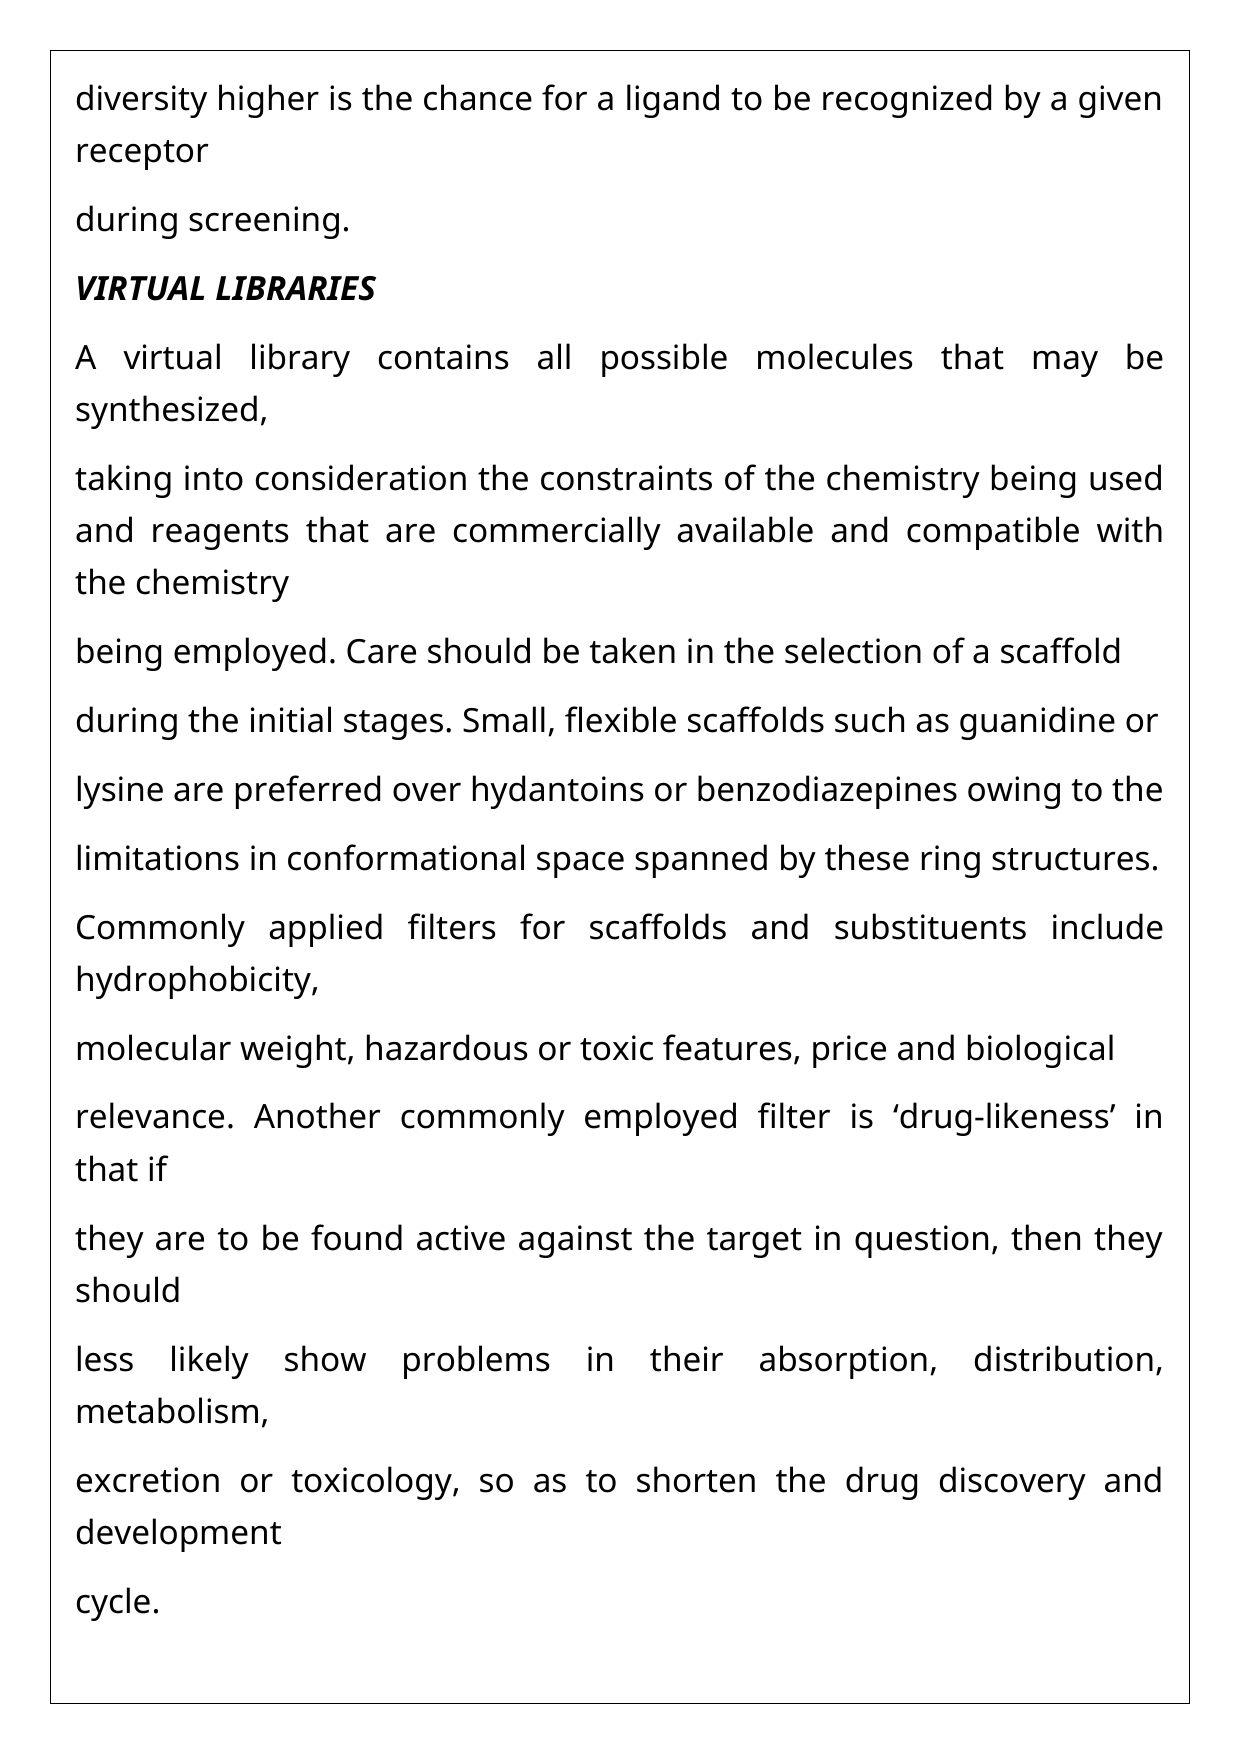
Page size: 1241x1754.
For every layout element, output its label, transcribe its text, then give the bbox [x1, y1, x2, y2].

text limitations in conformational space spanned by these ring structures. [75, 834, 1165, 880]
text during the initial stages. Small, flexible scaffolds such as guanidine or [75, 697, 1165, 742]
text Commonly applied filters for scaffolds and substituents include hydrophobicity, [75, 903, 1165, 1001]
text during screening. [75, 196, 1165, 241]
text less likely show problems in their absorption, distribution, metabolism, [75, 1335, 1165, 1433]
text relevance. Another commonly employed filter is ‘drug-likeness’ in that if [75, 1093, 1165, 1191]
text taking into consideration the constraints of the chemistry being used and reagents that are commercially available and compatible with the chemistry [75, 455, 1165, 604]
text they are to be found active against the target in question, then they should [75, 1214, 1165, 1312]
text A virtual library contains all possible molecules that may be synthesized, [75, 334, 1165, 431]
text cycle. [75, 1577, 1165, 1623]
text excretion or toxicology, so as to shorten the drug discovery and development [75, 1456, 1165, 1554]
text lysine are preferred over hydantoins or benzodiazepines owing to the [75, 766, 1165, 811]
text being employed. Care should be taken in the selection of a scaffold [75, 628, 1165, 673]
text molecular weight, hazardous or toxic features, price and biological [75, 1024, 1165, 1070]
text diversity higher is the chance for a ligand to be recognized by a given receptor [75, 75, 1165, 173]
text VIRTUAL LIBRARIES [75, 265, 1165, 310]
